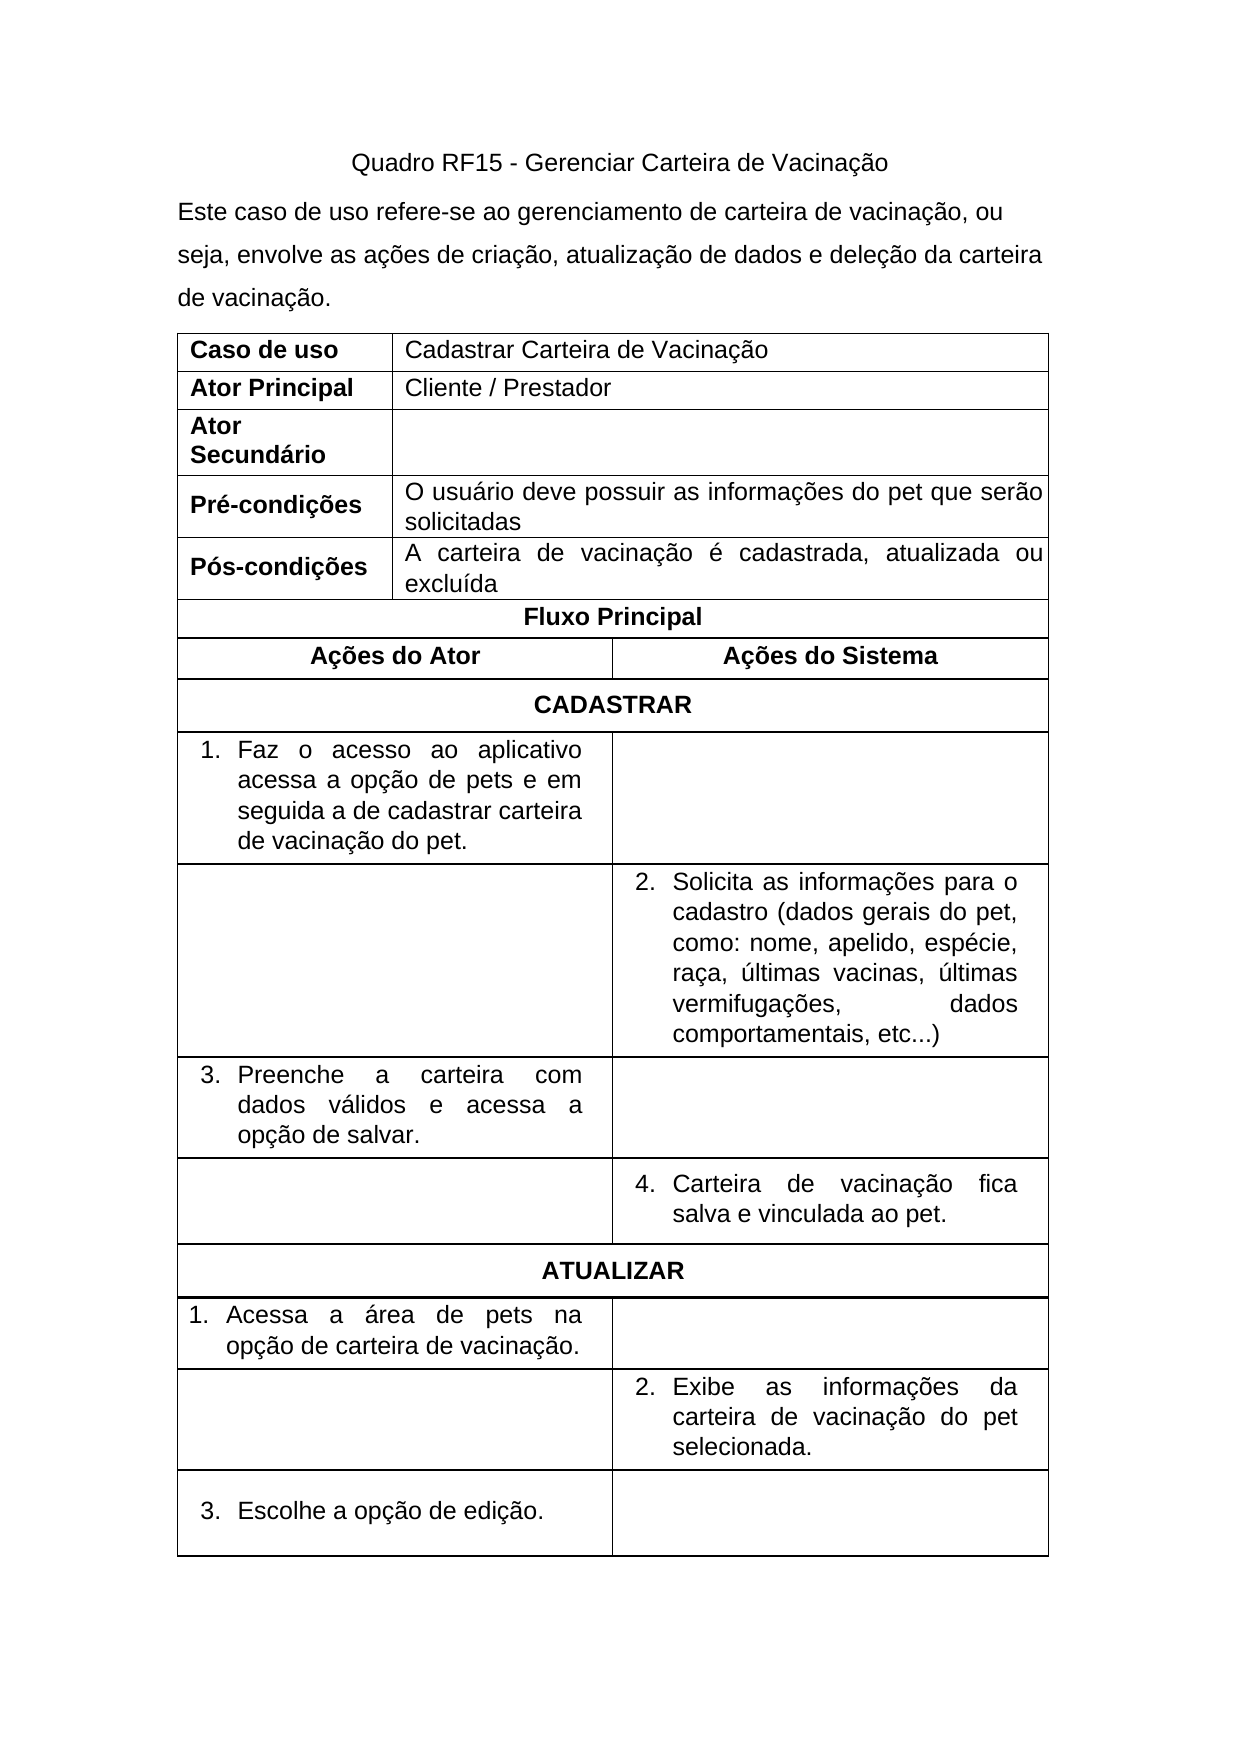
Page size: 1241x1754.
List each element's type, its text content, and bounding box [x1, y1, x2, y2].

table_cell Faz o acesso ao aplicativo acessa a opção de pets e em seguida a de cadastrar carteira de vacinação do pet. [178, 733, 612, 863]
table_cell Fluxo Principal [178, 600, 1048, 637]
table_cell Ator Secundário [178, 410, 392, 475]
table_cell Cliente / Prestador [393, 372, 1048, 408]
table_cell Ator Principal [178, 372, 392, 408]
table_cell O usuário deve possuir as informações do pet que serão solicitadas [393, 476, 1048, 537]
table_cell [178, 1370, 612, 1469]
table_cell [613, 1058, 1048, 1157]
text Este caso de uso refere-se ao gerenciamento de carteira de vacinação, ou seja, envolve as ações de criação, atualização de dados e deleção da carteira de vacinação. [177, 197, 1063, 312]
table_cell A carteira de vacinação é cadastrada, atualizada ou excluída [393, 538, 1048, 599]
table_cell [613, 733, 1048, 863]
text Quadro RF15 - Gerenciar Carteira de Vacinação [177, 148, 1063, 176]
table_cell [178, 1159, 612, 1243]
table_header Cadastrar Carteira de Vacinação [393, 334, 1048, 371]
table_cell [393, 410, 1048, 475]
table_cell Solicita as informações para o cadastro (dados gerais do pet, como: nome, apelido, espécie, raça, últimas vacinas, últimas vermifugações, dados comportamentais, etc...) [613, 865, 1048, 1056]
table_cell Ações do Sistema [613, 639, 1048, 678]
table_cell Ações do Ator [178, 639, 612, 678]
table_cell Escolhe a opção de edição. [178, 1471, 612, 1555]
table_cell [613, 1299, 1048, 1367]
table_cell Cadastrar [178, 680, 1048, 731]
table_cell Acessa a área de pets na opção de carteira de vacinação. [178, 1299, 612, 1367]
table_cell [613, 1471, 1048, 1555]
table_cell Pós-condições [178, 538, 392, 599]
table_cell Carteira de vacinação fica salva e vinculada ao pet. [613, 1159, 1048, 1243]
table_cell [178, 865, 612, 1056]
table_cell Exibe as informações da carteira de vacinação do pet selecionada. [613, 1370, 1048, 1469]
table_cell Pré-condições [178, 476, 392, 537]
table_cell Preenche a carteira com dados válidos e acessa a opção de salvar. [178, 1058, 612, 1157]
table_header Caso de uso [178, 334, 392, 371]
table_cell ATUALIZAR [178, 1245, 1048, 1296]
